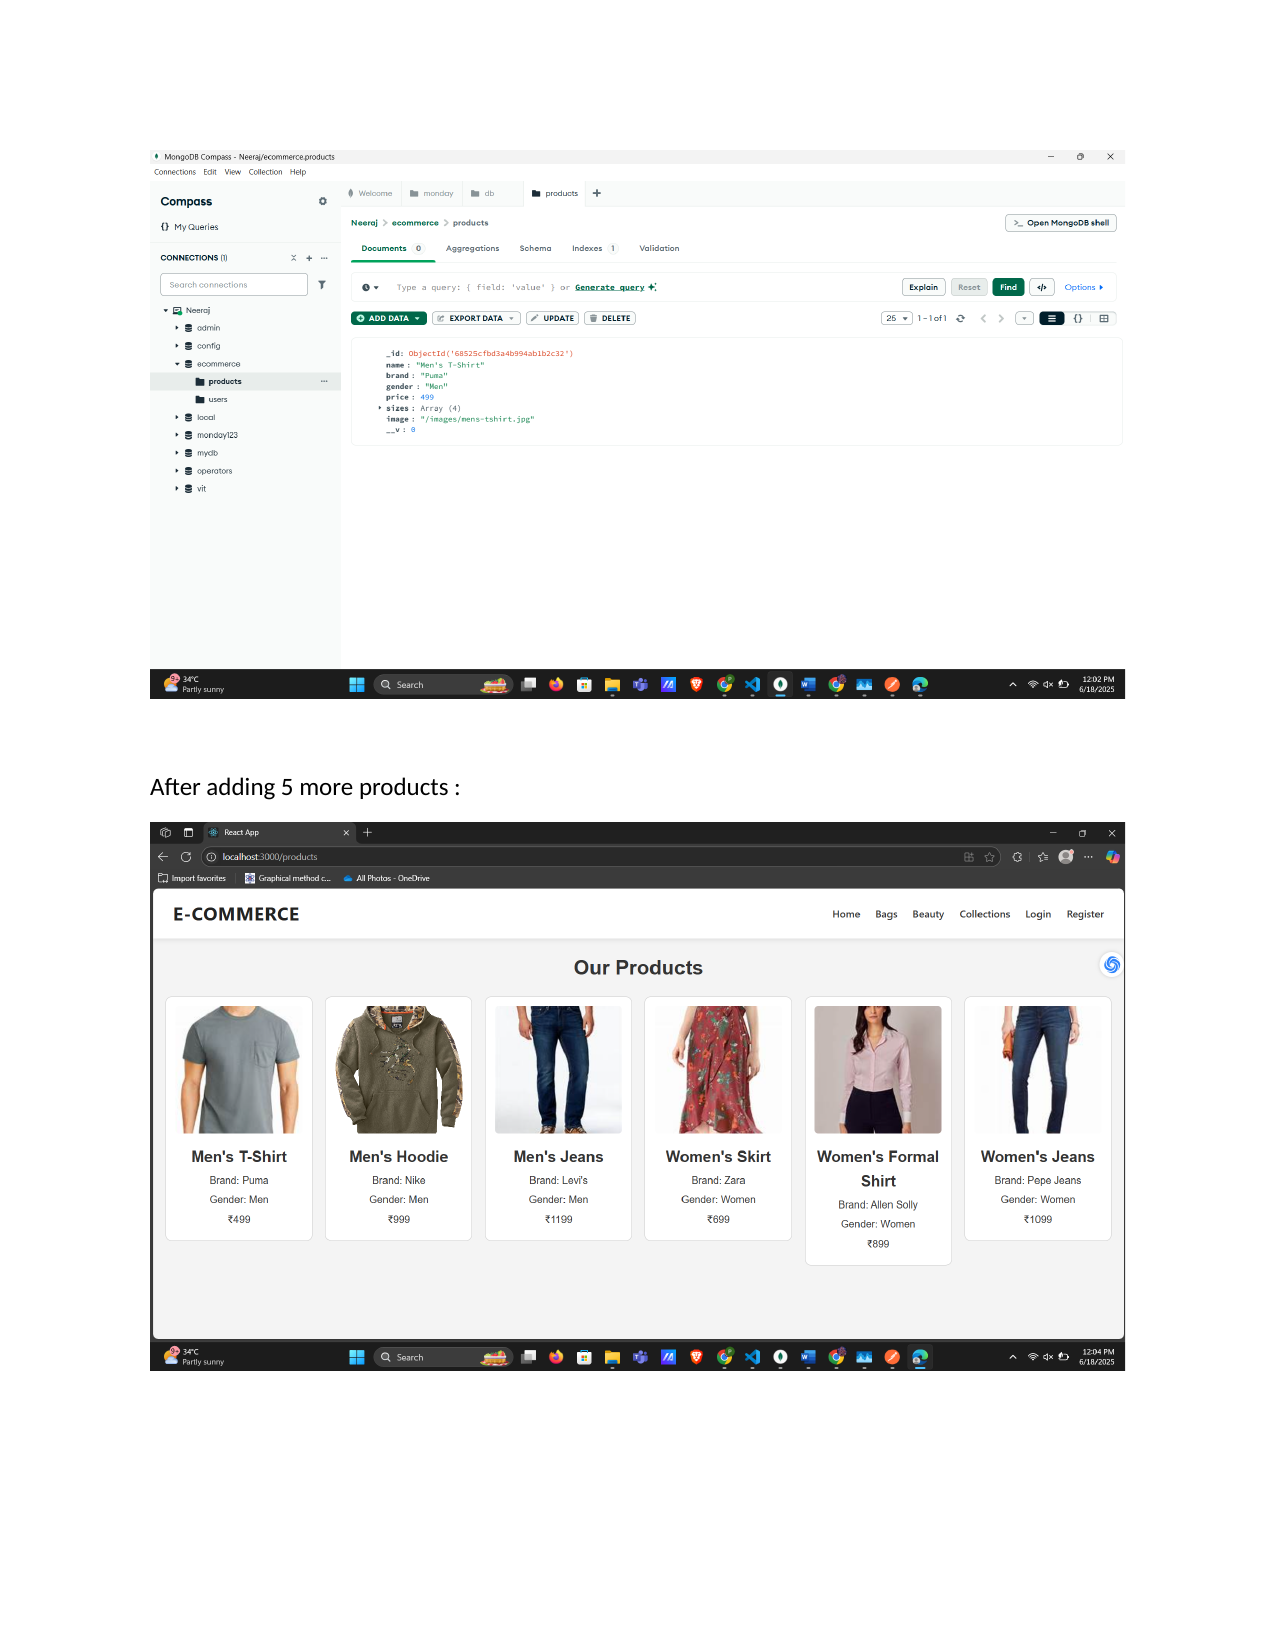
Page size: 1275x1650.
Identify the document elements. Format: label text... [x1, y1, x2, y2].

picture [150, 822, 1125, 1371]
picture [150, 150, 1125, 699]
text After adding 5 more products : [150, 771, 1125, 802]
